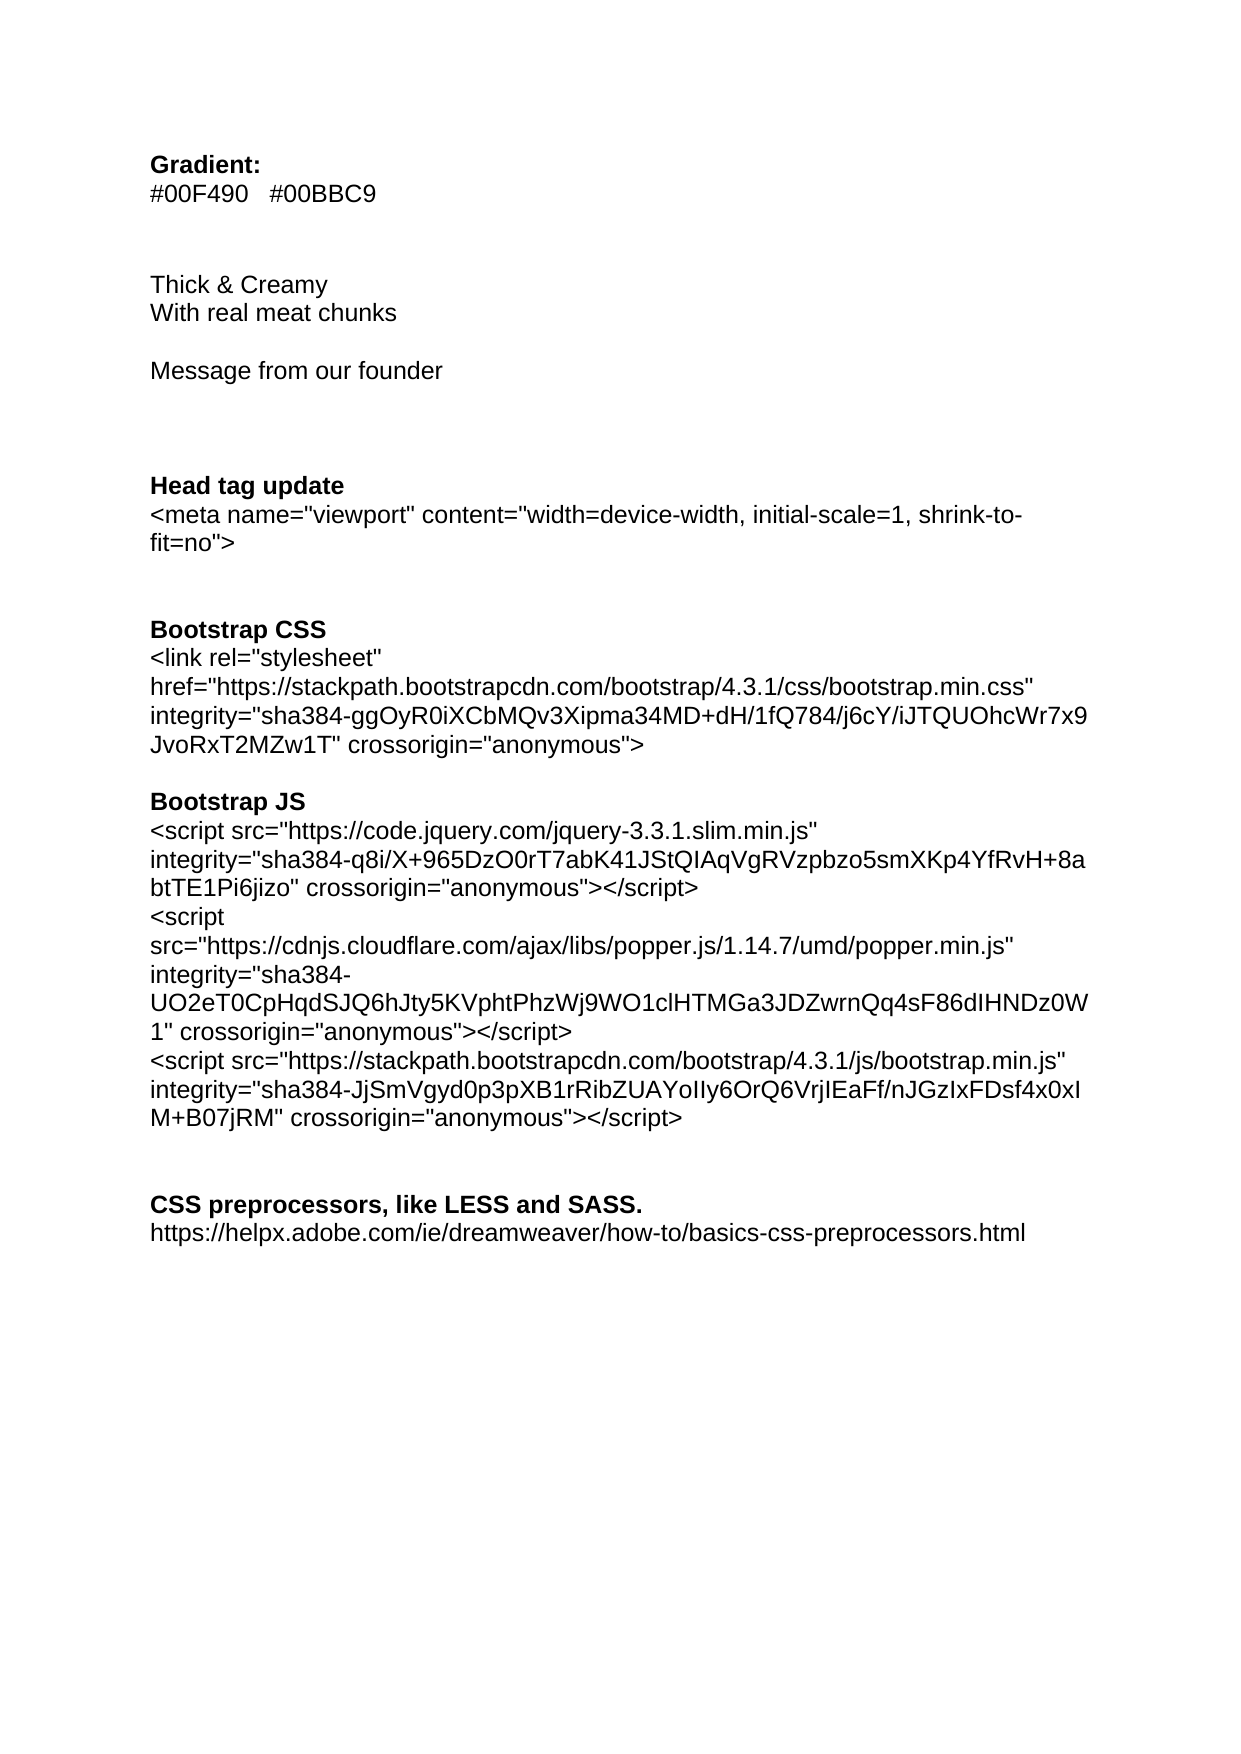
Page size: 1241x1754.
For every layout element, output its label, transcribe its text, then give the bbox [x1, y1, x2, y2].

text Gradient: [150, 150, 1090, 179]
text Bootstrap JS [150, 787, 1090, 816]
text <script src="https://stackpath.bootstrapcdn.com/bootstrap/4.3.1/js/bootstrap.min.js" integrity="sha384-JjSmVgyd0p3pXB1rRibZUAYoIIy6OrQ6VrjIEaFf/nJGzIxFDsf4x0xIM+B07jRM" crossorigin="anonymous"></script> [150, 1046, 1090, 1132]
text <script src="https://code.jquery.com/jquery-3.3.1.slim.min.js" integrity="sha384-q8i/X+965DzO0rT7abK41JStQIAqVgRVzpbzo5smXKp4YfRvH+8abtTE1Pi6jizo" crossorigin="anonymous"></script> [150, 816, 1090, 902]
text Head tag update [150, 471, 1090, 499]
text <link rel="stylesheet" href="https://stackpath.bootstrapcdn.com/bootstrap/4.3.1/css/bootstrap.min.css" integrity="sha384-ggOyR0iXCbMQv3Xipma34MD+dH/1fQ784/j6cY/iJTQUOhcWr7x9JvoRxT2MZw1T" crossorigin="anonymous"> [150, 643, 1090, 758]
text Bootstrap CSS [150, 614, 1090, 643]
text With real meat chunks [150, 298, 1090, 327]
text #00F490 #00BBC9 [150, 179, 1090, 207]
text <meta name="viewport" content="width=device-width, initial-scale=1, shrink-to-fit=no"> [150, 499, 1090, 557]
text <script src="https://cdnjs.cloudflare.com/ajax/libs/popper.js/1.14.7/umd/popper.min.js" integrity="sha384-UO2eT0CpHqdSJQ6hJty5KVphtPhzWj9WO1clHTMGa3JDZwrnQq4sF86dIHNDz0W1" crossorigin="anonymous"></script> [150, 902, 1090, 1046]
text Thick & Creamy [150, 269, 1090, 298]
text https://helpx.adobe.com/ie/dreamweaver/how-to/basics-css-preprocessors.html [150, 1218, 1090, 1247]
text CSS preprocessors, like LESS and SASS. [150, 1189, 1090, 1218]
text Message from our founder [150, 356, 1090, 384]
